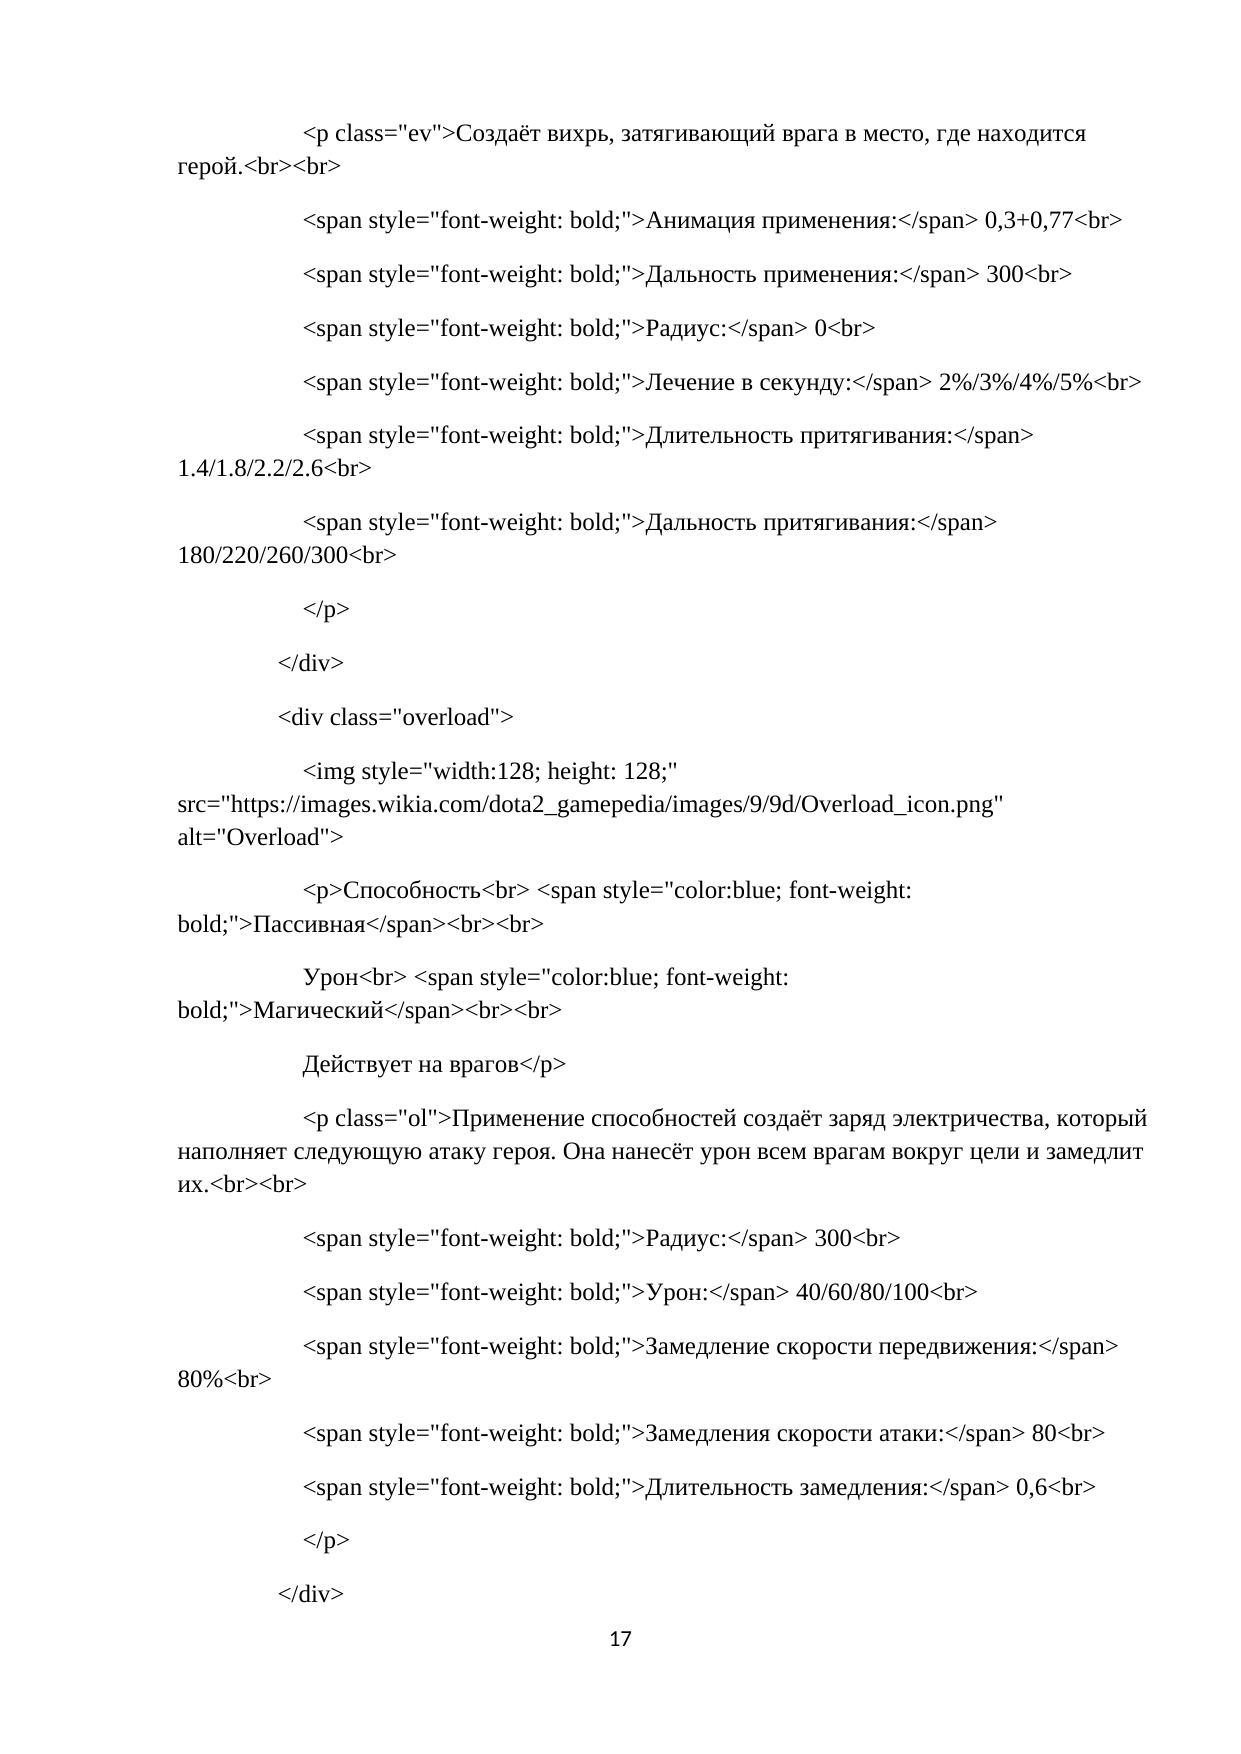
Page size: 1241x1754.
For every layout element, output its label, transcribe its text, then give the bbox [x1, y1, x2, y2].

text </p> [177, 594, 1152, 623]
text <p>Способность<br> <span style="color:blue; font-weight: bold;">Пассивная</span><br><br> [177, 876, 1152, 937]
text </div> [177, 1579, 1152, 1608]
text <div class="overload"> [177, 702, 1152, 731]
text <span style="font-weight: bold;">Урон:</span> 40/60/80/100<br> [177, 1277, 1152, 1306]
text <span style="font-weight: bold;">Анимация применения:</span> 0,3+0,77<br> [177, 205, 1152, 234]
text <span style="font-weight: bold;">Замедления скорости атаки:</span> 80<br> [177, 1418, 1152, 1446]
text </div> [177, 648, 1152, 677]
text <span style="font-weight: bold;">Радиус:</span> 300<br> [177, 1223, 1152, 1252]
text <span style="font-weight: bold;">Дальность применения:</span> 300<br> [177, 259, 1152, 288]
text </p> [177, 1525, 1152, 1554]
text <span style="font-weight: bold;">Дальность притягивания:</span> 180/220/260/300<br> [177, 507, 1152, 569]
text Действует на врагов</p> [177, 1049, 1152, 1078]
text <img style="width:128; height: 128;" src="https://images.wikia.com/dota2_gamepedia/images/9/9d/Overload_icon.png" alt="Overload"> [177, 756, 1152, 851]
text Урон<br> <span style="color:blue; font-weight: bold;">Магический</span><br><br> [177, 962, 1152, 1024]
text <span style="font-weight: bold;">Длительность замедления:</span> 0,6<br> [177, 1472, 1152, 1500]
text <span style="font-weight: bold;">Радиус:</span> 0<br> [177, 313, 1152, 341]
text <p class="ol">Применение способностей создаёт заряд электричества, который наполняет следующую атаку героя. Она нанесёт урон всем врагам вокруг цели и замедлит их.<br><br> [177, 1103, 1152, 1198]
text <span style="font-weight: bold;">Лечение в секунду:</span> 2%/3%/4%/5%<br> [177, 367, 1152, 395]
text <span style="font-weight: bold;">Длительность притягивания:</span> 1.4/1.8/2.2/2.6<br> [177, 420, 1152, 482]
text <span style="font-weight: bold;">Замедление скорости передвижения:</span> 80%<br> [177, 1331, 1152, 1393]
text <p class="ev">Создаёт вихрь, затягивающий врага в место, где находится герой.<br><br> [177, 118, 1152, 180]
